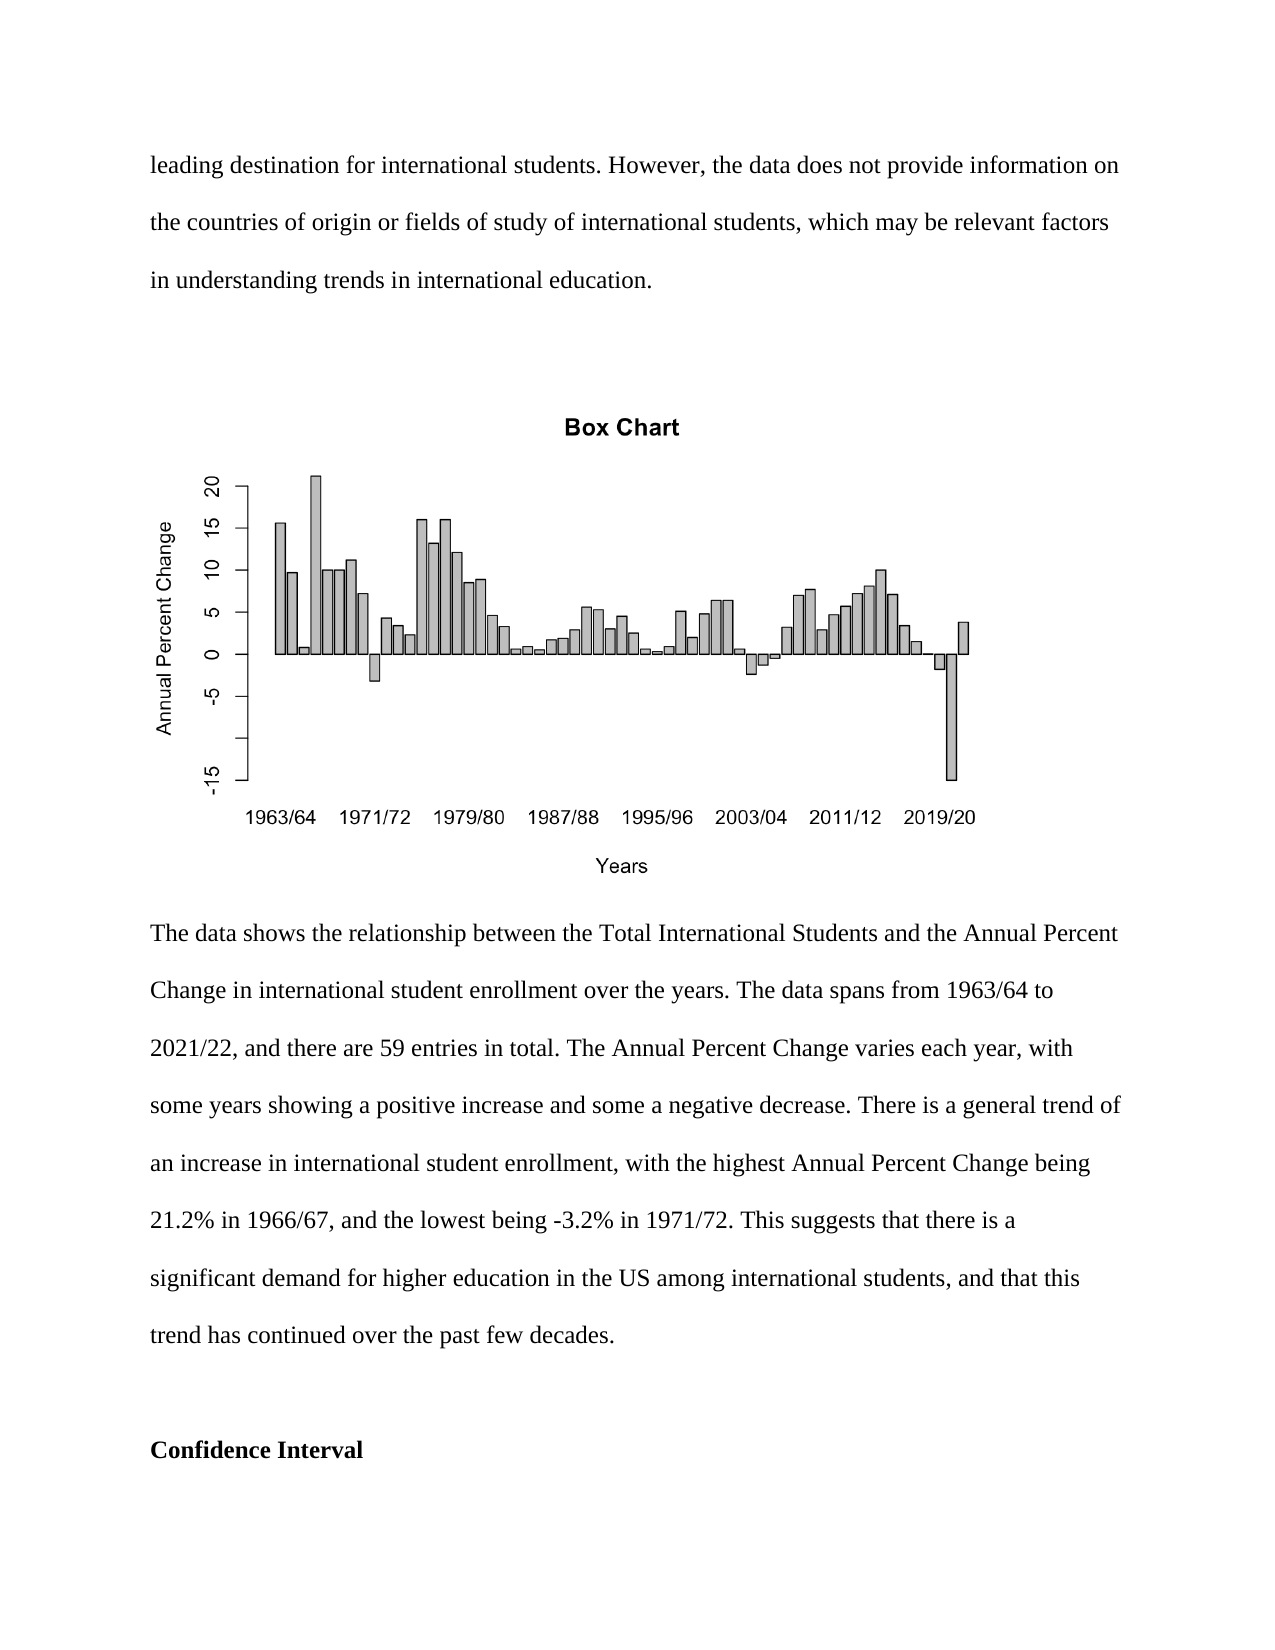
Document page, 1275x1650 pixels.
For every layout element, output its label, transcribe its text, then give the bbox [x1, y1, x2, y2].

picture [150, 380, 1040, 892]
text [150, 150, 1125, 294]
text The data shows the relationship between the Total International Students and the Annual Percent Change in international student enrollment over the years. The data spans from 1963/64 to 2021/22, and there are 59 entries in total. The Annual Percent Change varies each year, with some years showing a positive increase and some a negative decrease. There is a general trend of an increase in international student enrollment, with the highest Annual Percent Change being 21.2% in 1966/67, and the lowest being -3.2% in 1971/72. This suggests that there is a significant demand for higher education in the US among international students, and that this trend has continued over the past few decades. [150, 918, 1125, 1349]
text Confidence Interval [150, 1436, 1125, 1464]
